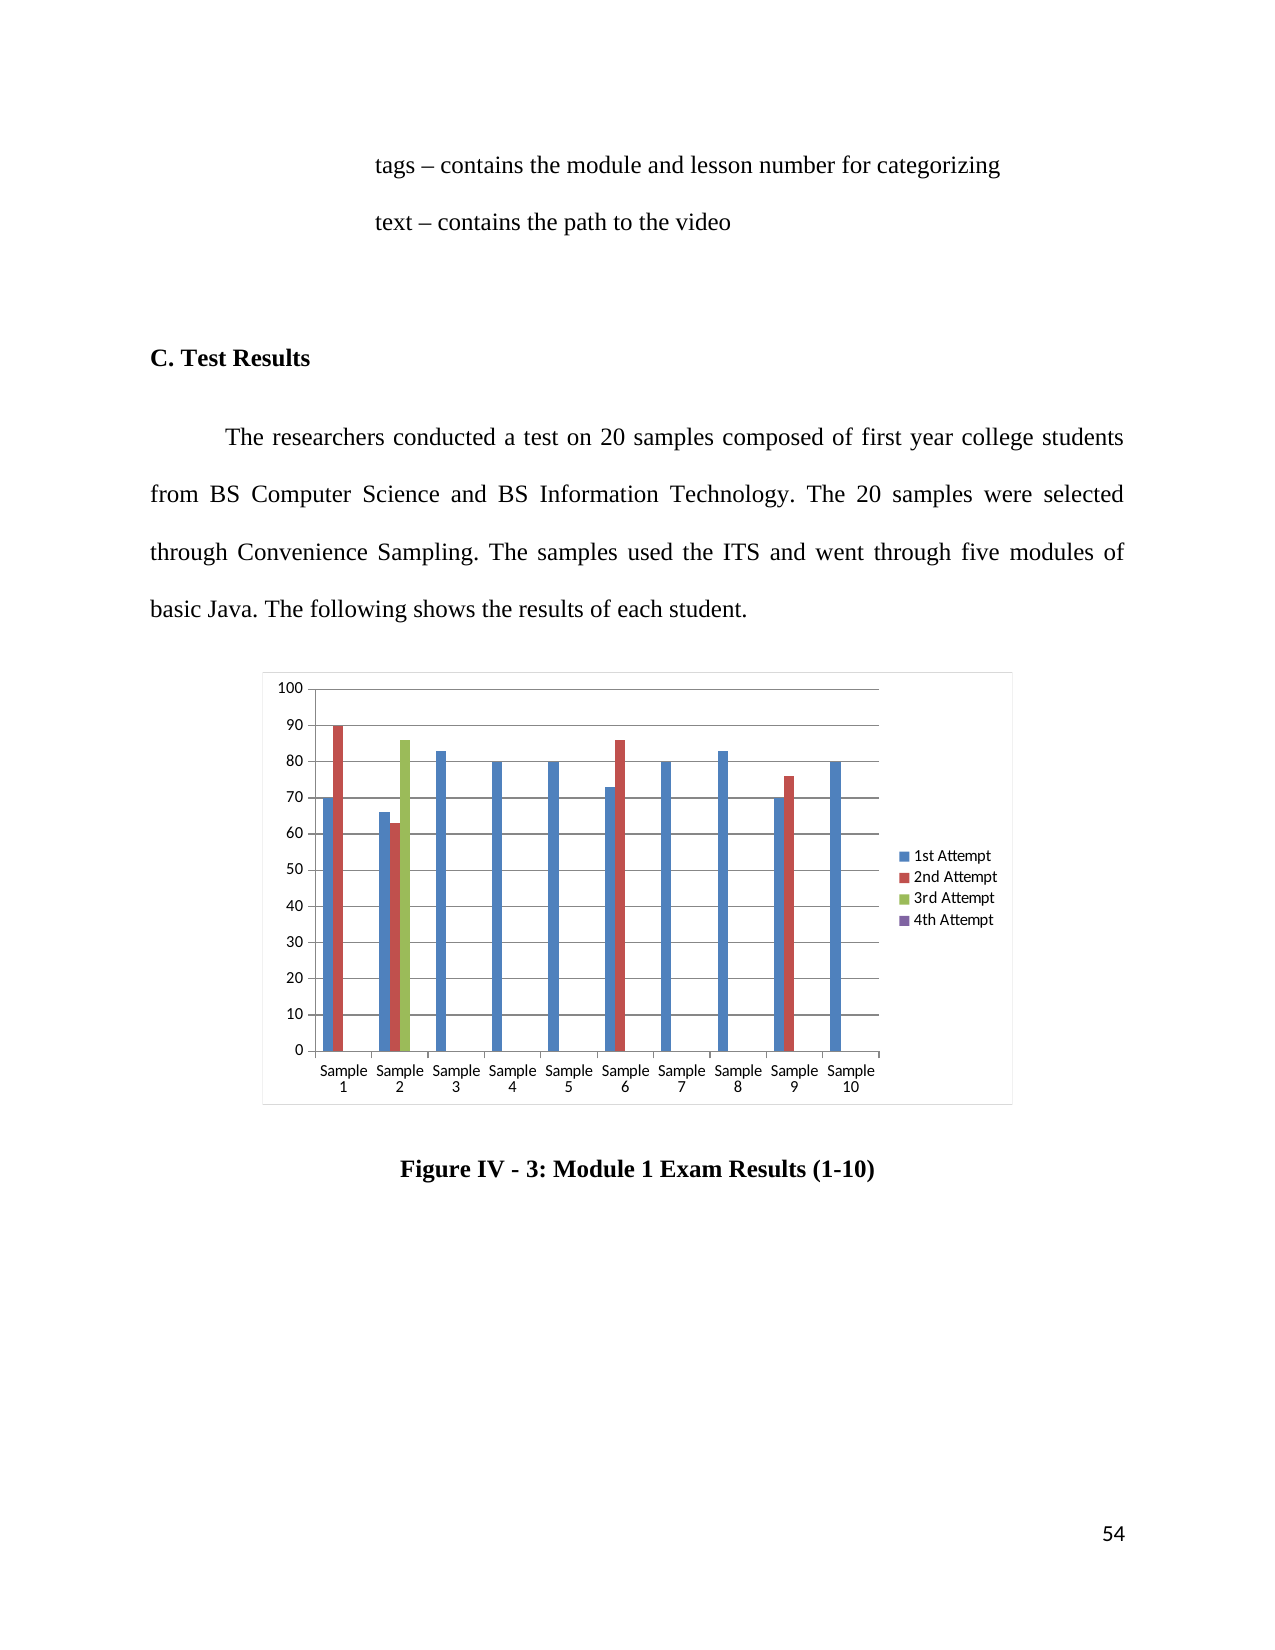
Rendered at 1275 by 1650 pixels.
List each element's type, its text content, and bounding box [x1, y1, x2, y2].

subtitle C. Test Results [150, 343, 1125, 372]
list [225, 150, 1125, 179]
text The researchers conducted a test on 20 samples composed of first year college students from BS Computer Science and BS Information Technology. The 20 samples were selected through Convenience Sampling. The samples used the ITS and went through five modules of basic Java. The following shows the results of each student. [150, 422, 1125, 623]
text Figure IV - 3: Module 1 Exam Results (1-10) [150, 1154, 1125, 1183]
list text – contains the path to the video [225, 207, 1125, 236]
